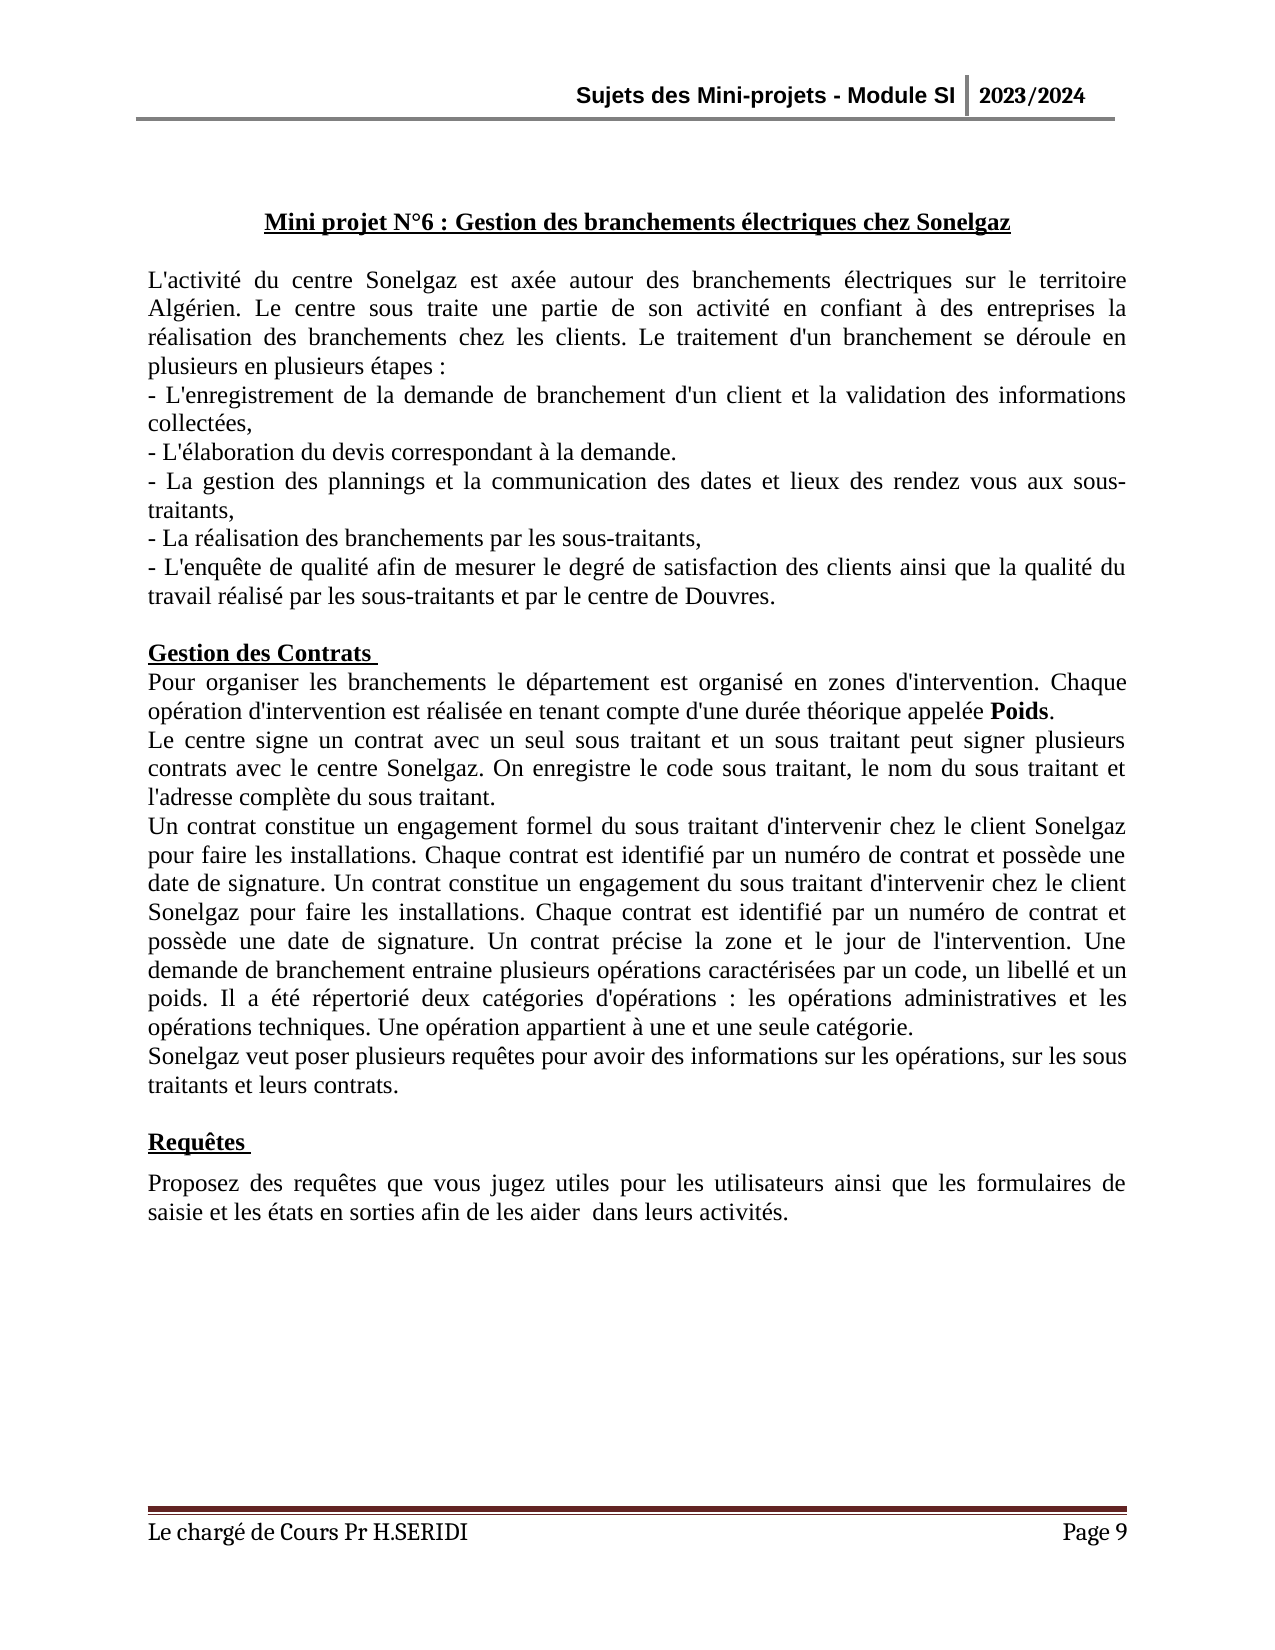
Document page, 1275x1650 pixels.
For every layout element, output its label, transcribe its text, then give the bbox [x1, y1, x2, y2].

text - La gestion des plannings et la communication des dates et lieux des rendez vous aux sous-traitants, [148, 466, 1127, 523]
text - L'élaboration du devis correspondant à la demande. [148, 437, 1127, 466]
text Le centre signe un contrat avec un seul sous traitant et un sous traitant peut signer plusieurs contrats avec le centre Sonelgaz. On enregistre le code sous traitant, le nom du sous traitant et l'adresse complète du sous traitant. [148, 725, 1127, 811]
text Sonelgaz veut poser plusieurs requêtes pour avoir des informations sur les opérations, sur les sous traitants et leurs contrats. [148, 1041, 1127, 1098]
text Mini projet N°6 : Gestion des branchements électriques chez Sonelgaz [148, 207, 1127, 236]
text - L'enregistrement de la demande de branchement d'un client et la validation des informations collectées, [148, 380, 1127, 437]
text Requêtes [148, 1127, 1127, 1156]
text L'activité du centre Sonelgaz est axée autour des branchements électriques sur le territoire Algérien. Le centre sous traite une partie de son activité en confiant à des entreprises la réalisation des branchements chez les clients. Le traitement d'un branchement se déroule en plusieurs en plusieurs étapes : [148, 265, 1127, 380]
text - L'enquête de qualité afin de mesurer le degré de satisfaction des clients ainsi que la qualité du travail réalisé par les sous-traitants et par le centre de Douvres. [148, 552, 1127, 610]
text Gestion des Contrats [148, 638, 1127, 667]
text Proposez des requêtes que vous jugez utiles pour les utilisateurs ainsi que les formulaires de saisie et les états en sorties afin de les aider dans leurs activités. [148, 1168, 1127, 1225]
text - La réalisation des branchements par les sous-traitants, [148, 523, 1127, 552]
text Un contrat constitue un engagement formel du sous traitant d'intervenir chez le client Sonelgaz pour faire les installations. Chaque contrat est identifié par un numéro de contrat et possède une date de signature. Un contrat constitue un engagement du sous traitant d'intervenir chez le client Sonelgaz pour faire les installations. Chaque contrat est identifié par un numéro de contrat et possède une date de signature. Un contrat précise la zone et le jour de l'intervention. Une demande de branchement entraine plusieurs opérations caractérisées par un code, un libellé et un poids. Il a été répertorié deux catégories d'opérations : les opérations administratives et les opérations techniques. Une opération appartient à une et une seule catégorie. [148, 811, 1127, 1041]
text Pour organiser les branchements le département est organisé en zones d'intervention. Chaque opération d'intervention est réalisée en tenant compte d'une durée théorique appelée Poids. [148, 667, 1127, 725]
